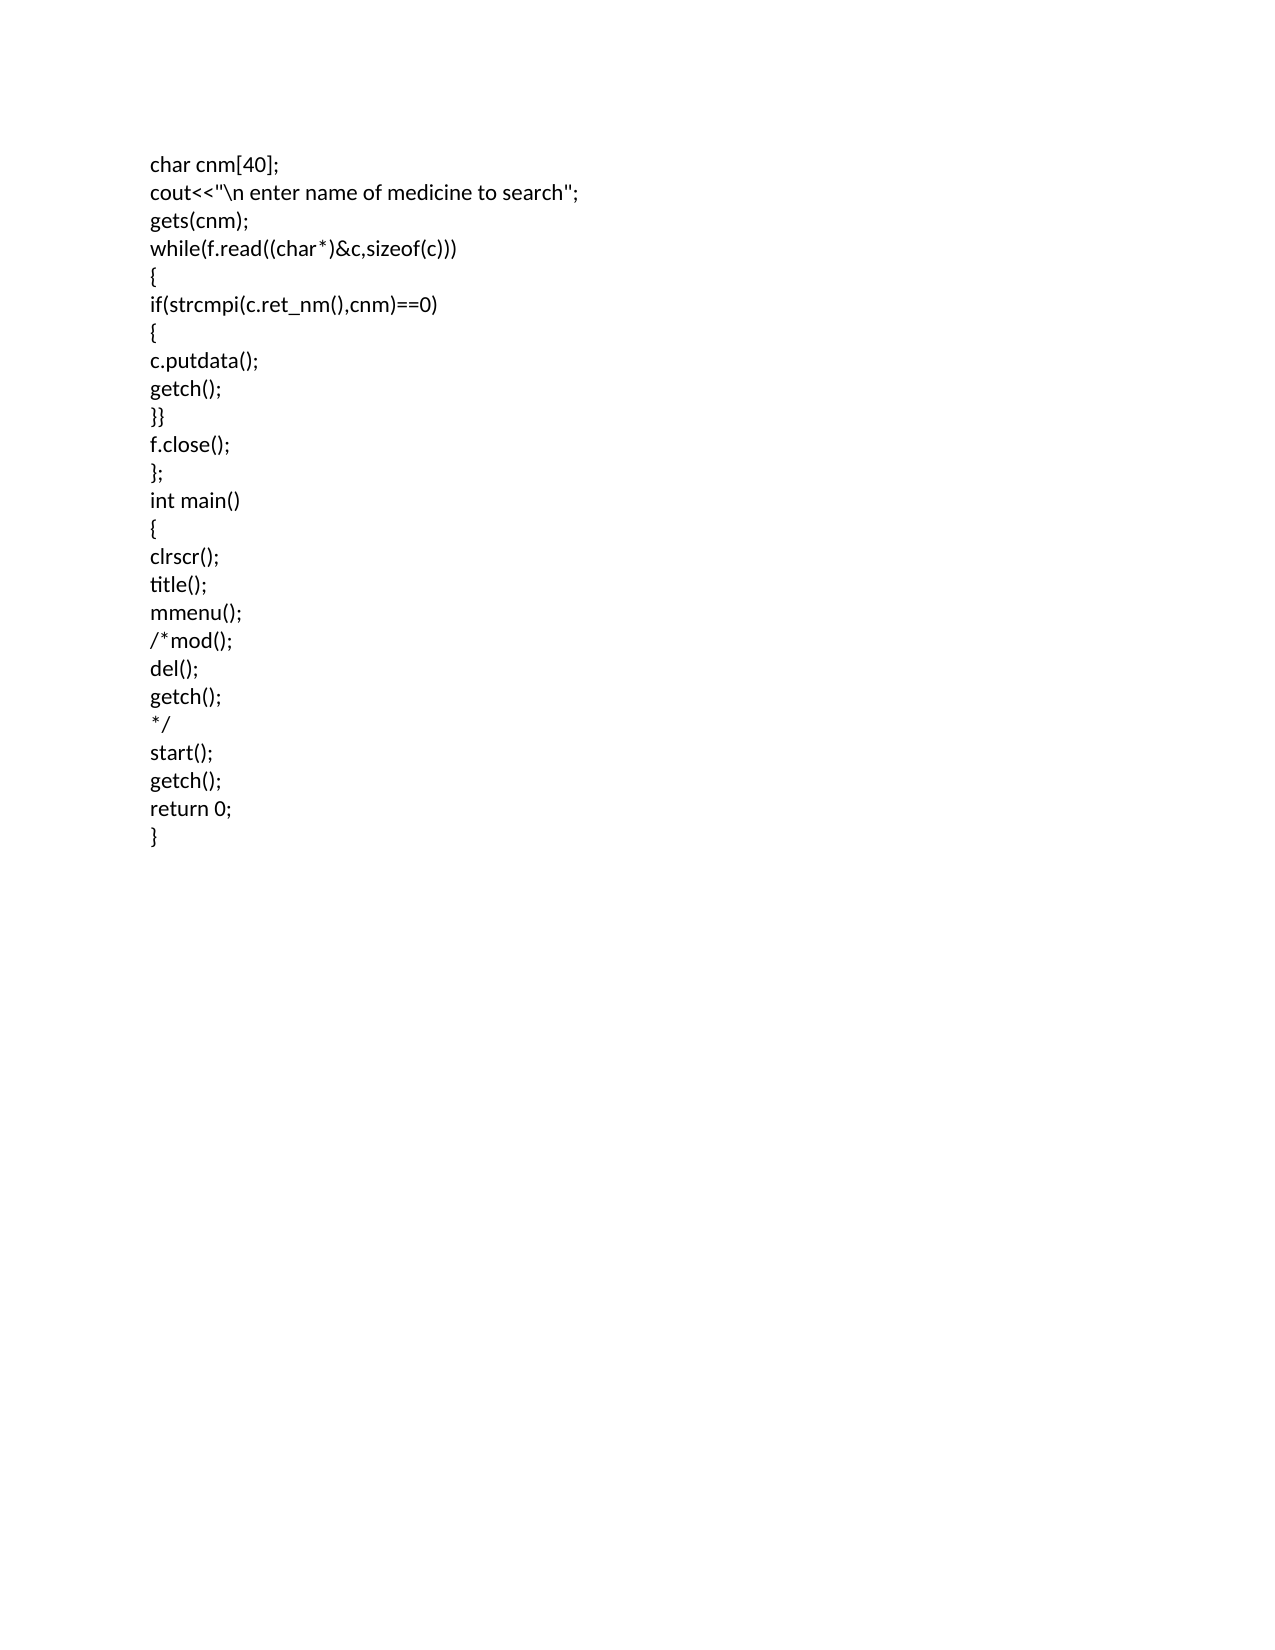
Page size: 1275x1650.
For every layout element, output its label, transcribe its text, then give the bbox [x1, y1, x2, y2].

text del(); [150, 654, 1125, 682]
text getch(); [150, 682, 1125, 710]
text while(f.read((char*)&c,sizeof(c))) [150, 234, 1125, 262]
text /*mod(); [150, 626, 1125, 654]
text cout<<"\n enter name of medicine to search"; [150, 178, 1125, 206]
text f.close(); [150, 430, 1125, 458]
text { [150, 262, 1125, 290]
text clrscr(); [150, 542, 1125, 570]
text title(); [150, 570, 1125, 598]
text */ [150, 710, 1125, 738]
text { [150, 514, 1125, 542]
text start(); [150, 738, 1125, 766]
text if(strcmpi(c.ret_nm(),cnm)==0) [150, 290, 1125, 318]
text }} [150, 402, 1125, 430]
text c.putdata(); [150, 346, 1125, 374]
text gets(cnm); [150, 206, 1125, 234]
text return 0; [150, 794, 1125, 822]
text int main() [150, 486, 1125, 514]
text { [150, 318, 1125, 346]
text getch(); [150, 374, 1125, 402]
text getch(); [150, 766, 1125, 794]
text mmenu(); [150, 598, 1125, 626]
text } [150, 822, 1125, 851]
text char cnm[40]; [150, 150, 1125, 178]
text }; [150, 458, 1125, 486]
